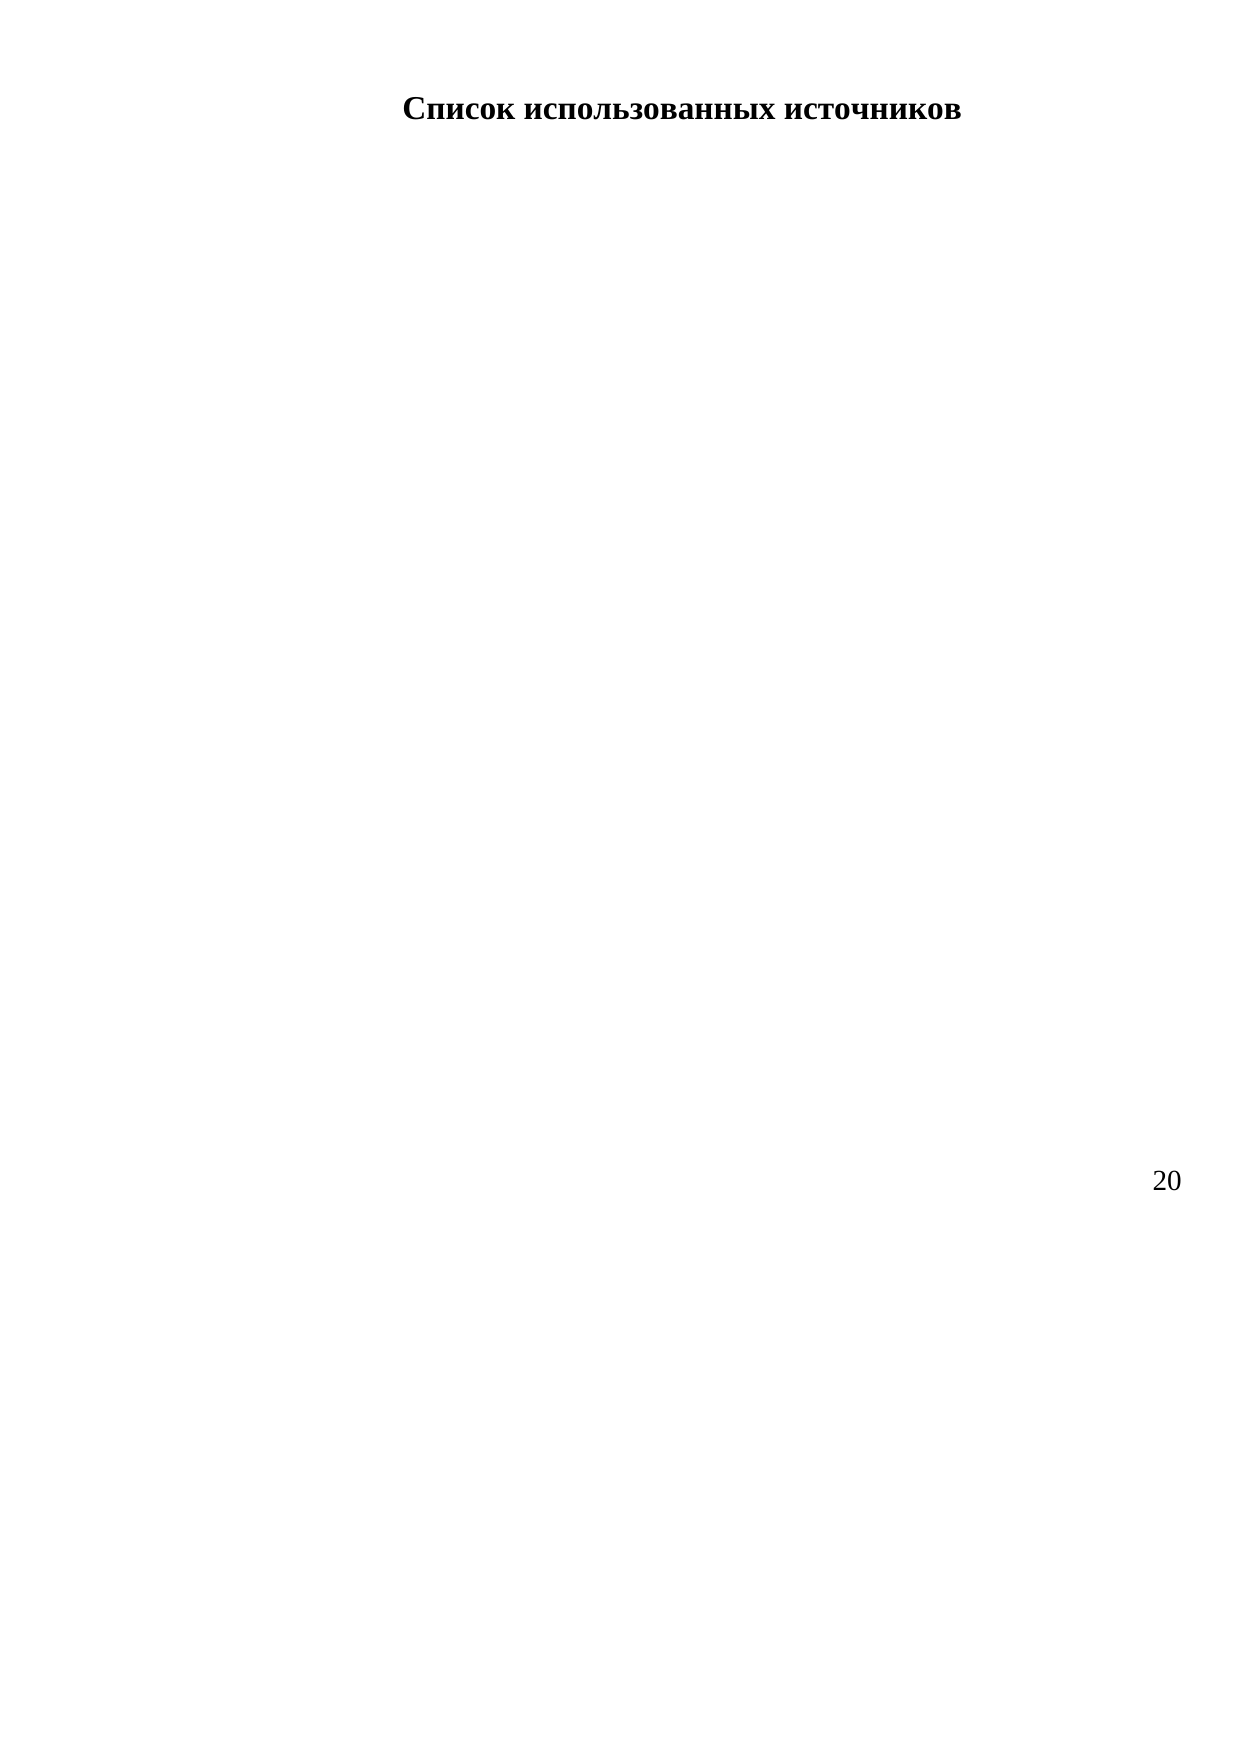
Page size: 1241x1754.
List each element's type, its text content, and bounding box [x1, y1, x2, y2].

text 20 [150, 1163, 1181, 1197]
text Список использованных источников [402, 88, 1181, 127]
